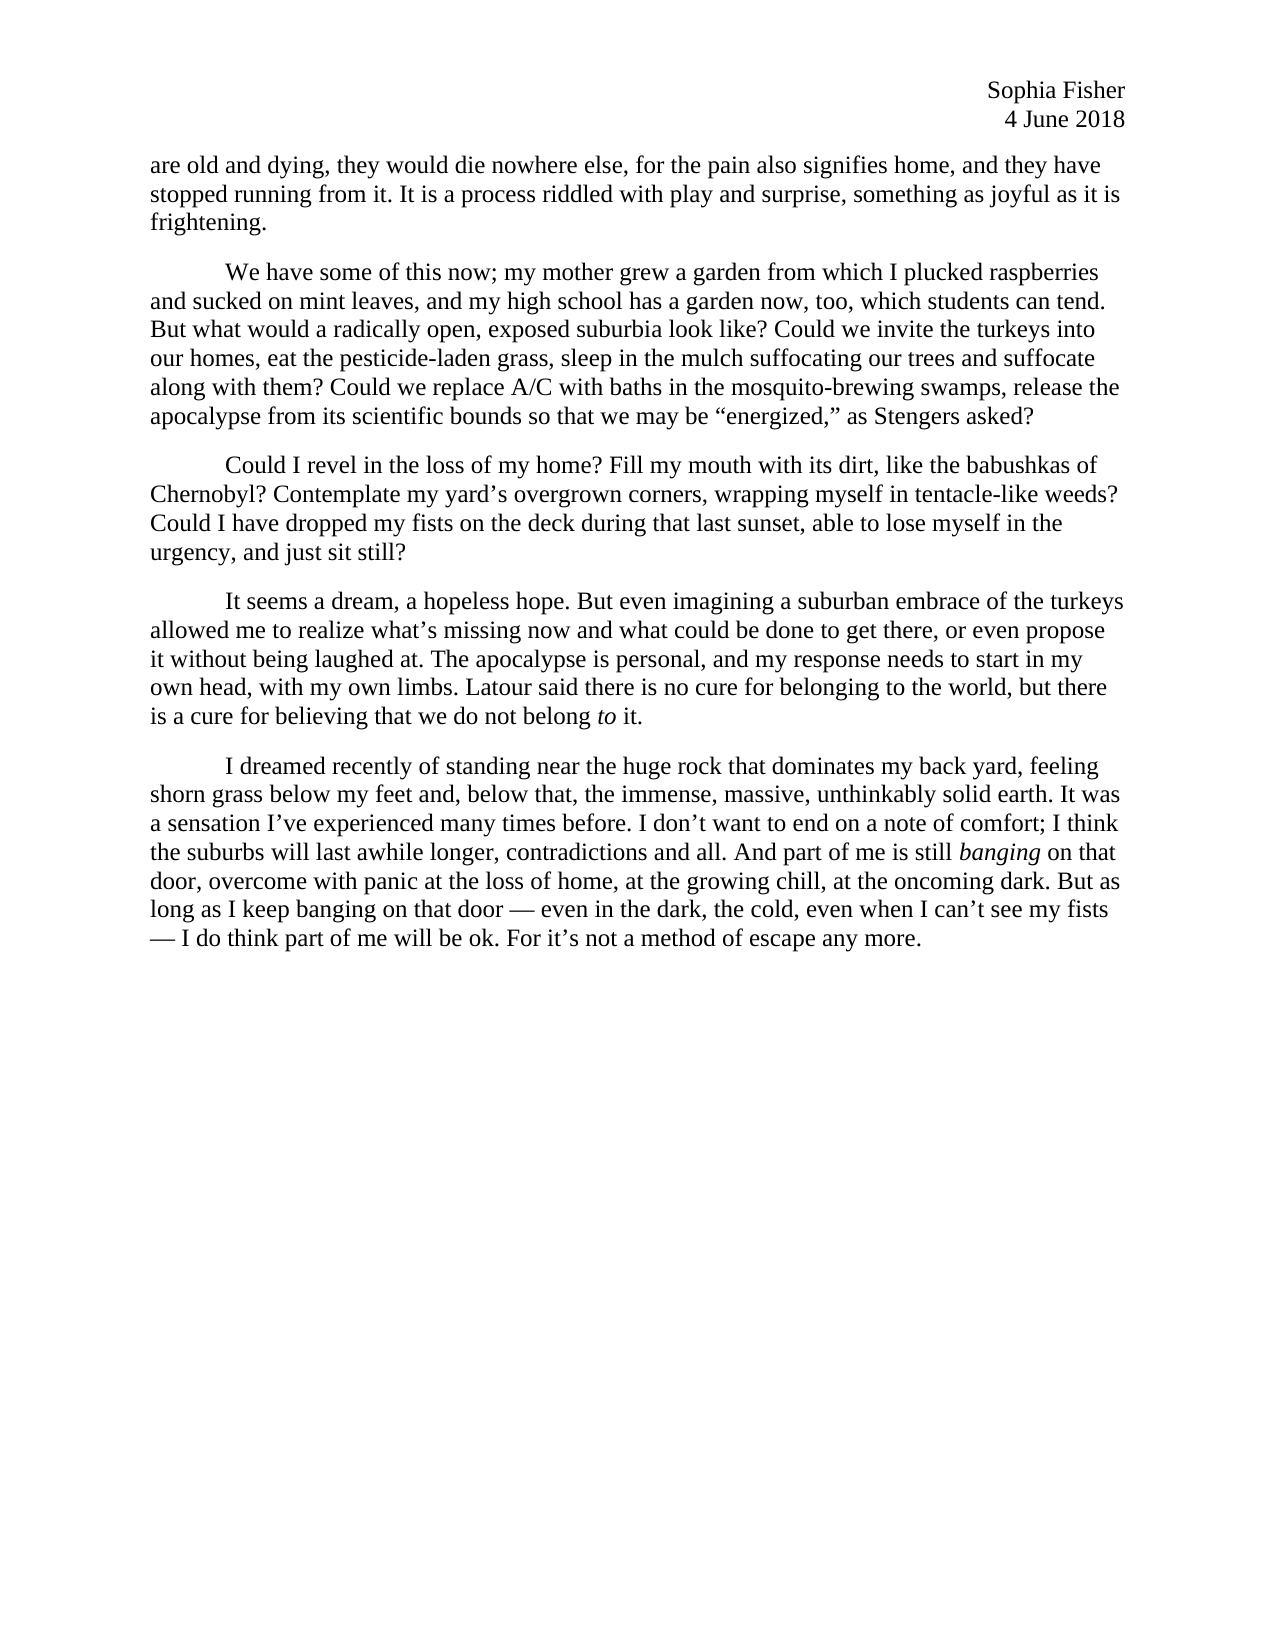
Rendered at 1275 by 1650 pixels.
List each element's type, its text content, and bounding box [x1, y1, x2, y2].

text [150, 150, 1125, 236]
text We have some of this now; my mother grew a garden from which I plucked raspberries and sucked on mint leaves, and my high school has a garden now, too, which students can tend. But what would a radically open, exposed suburbia look like? Could we invite the turkeys into our homes, eat the pesticide-laden grass, sleep in the mulch suffocating our trees and suffocate along with them? Could we replace A/C with baths in the mosquito-brewing swamps, release the apocalypse from its scientific bounds so that we may be “energized,” as Stengers asked? [150, 257, 1125, 429]
text I dreamed recently of standing near the huge rock that dominates my back yard, feeling shorn grass below my feet and, below that, the immense, massive, unthinkably solid earth. It was a sensation I’ve experienced many times before. I don’t want to end on a note of comfort; I think the suburbs will last awhile longer, contradictions and all. And part of me is still banging on that door, overcome with panic at the loss of home, at the growing chill, at the oncoming dark. But as long as I keep banging on that door — even in the dark, the cold, even when I can’t see my fists — I do think part of me will be ok. For it’s not a method of escape any more. [150, 751, 1125, 952]
text It seems a dream, a hopeless hope. But even imagining a suburban embrace of the turkeys allowed me to realize what’s missing now and what could be done to get there, or even propose it without being laughed at. The apocalypse is personal, and my response needs to start in my own head, with my own limbs. Latour said there is no cure for belonging to the world, but there is a cure for believing that we do not belong to it. [150, 586, 1125, 730]
text Could I revel in the loss of my home? Fill my mouth with its dirt, like the babushkas of Chernobyl? Contemplate my yard’s overgrown corners, wrapping myself in tentacle-like weeds? Could I have dropped my fists on the deck during that last sunset, able to lose myself in the urgency, and just sit still? [150, 450, 1125, 565]
